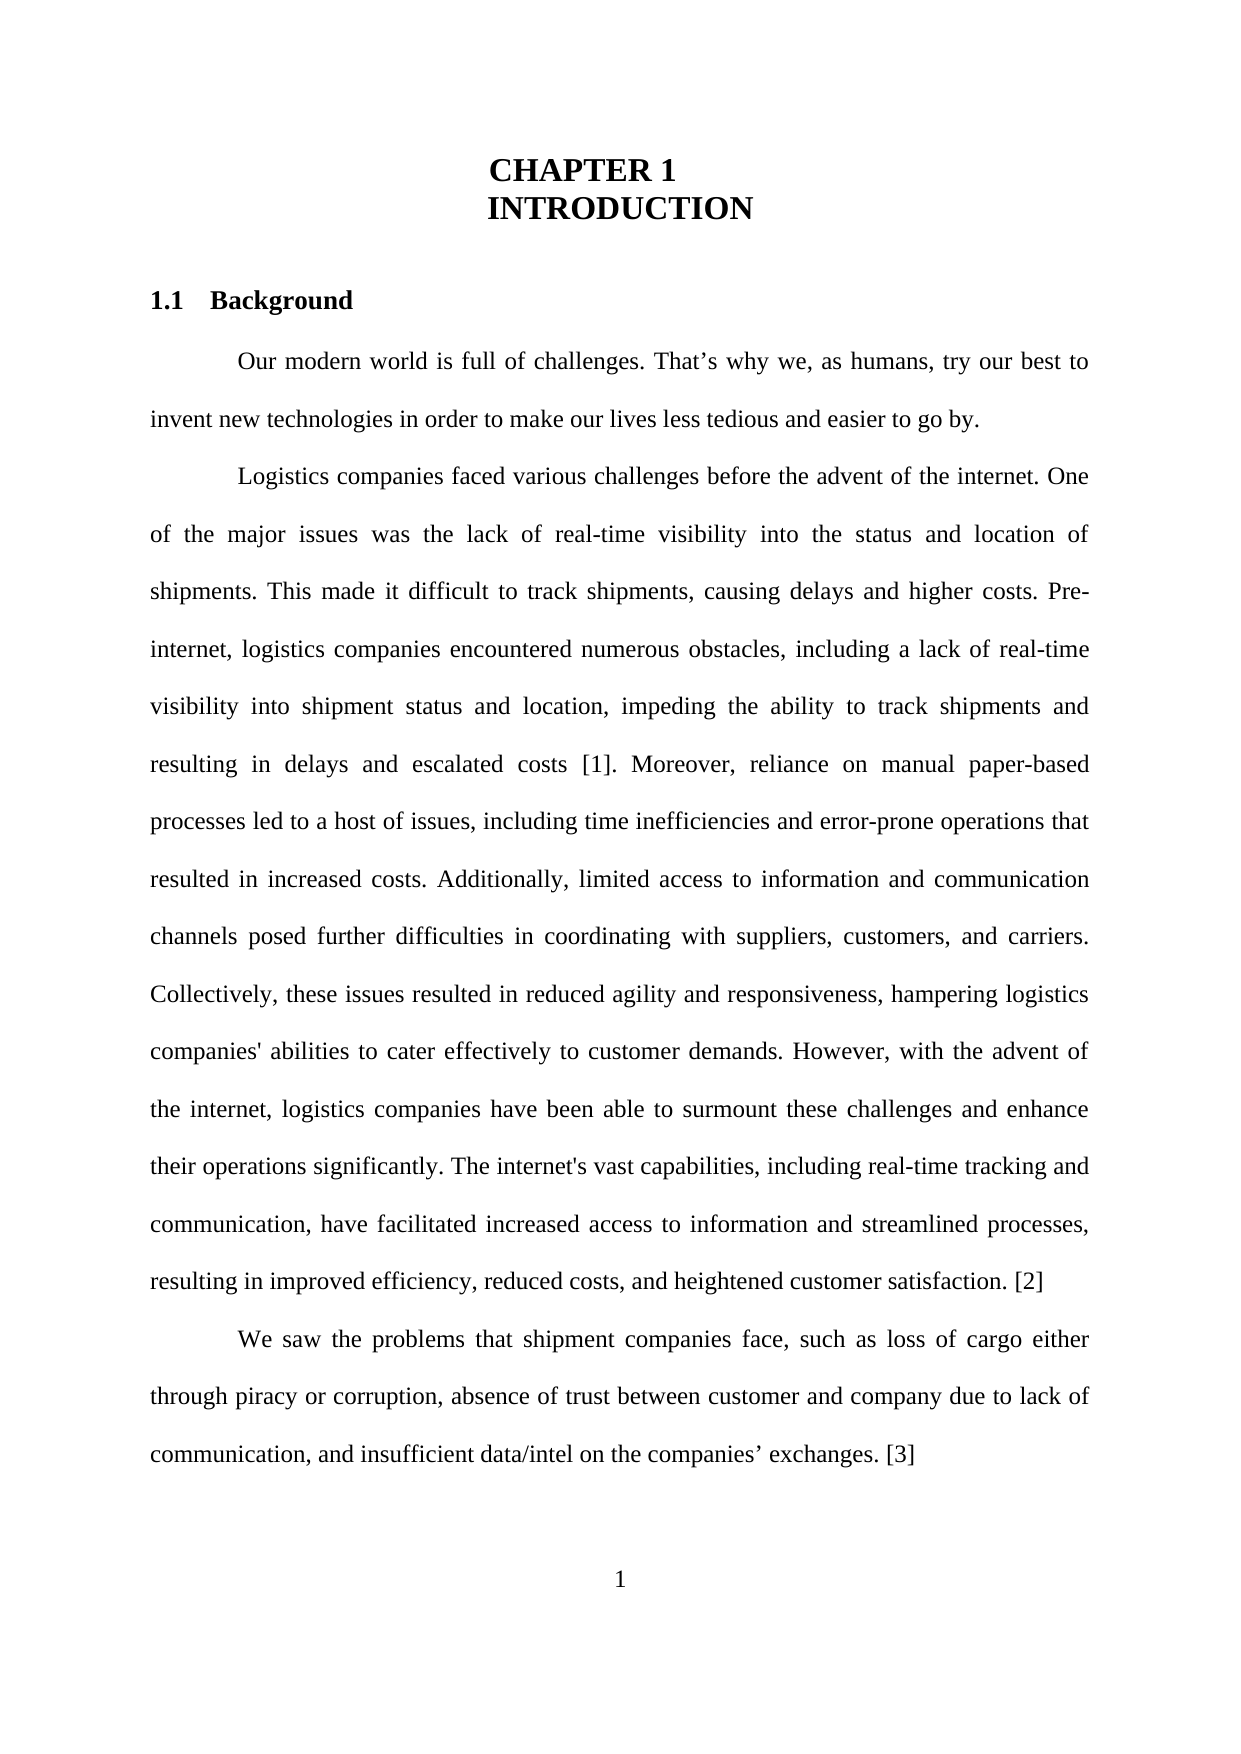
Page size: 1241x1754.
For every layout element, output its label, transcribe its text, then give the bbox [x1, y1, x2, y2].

subtitle INTRODUCTION [150, 150, 1090, 227]
text Our modern world is full of challenges. That’s why we, as humans, try our best to invent new technologies in order to make our lives less tedious and easier to go by. [150, 346, 1090, 433]
subtitle Background [150, 284, 1090, 315]
text We saw the problems that shipment companies face, such as loss of cargo either through piracy or corruption, absence of trust between customer and company due to lack of communication, and insufficient data/intel on the companies’ exchanges. [150, 1324, 1090, 1468]
